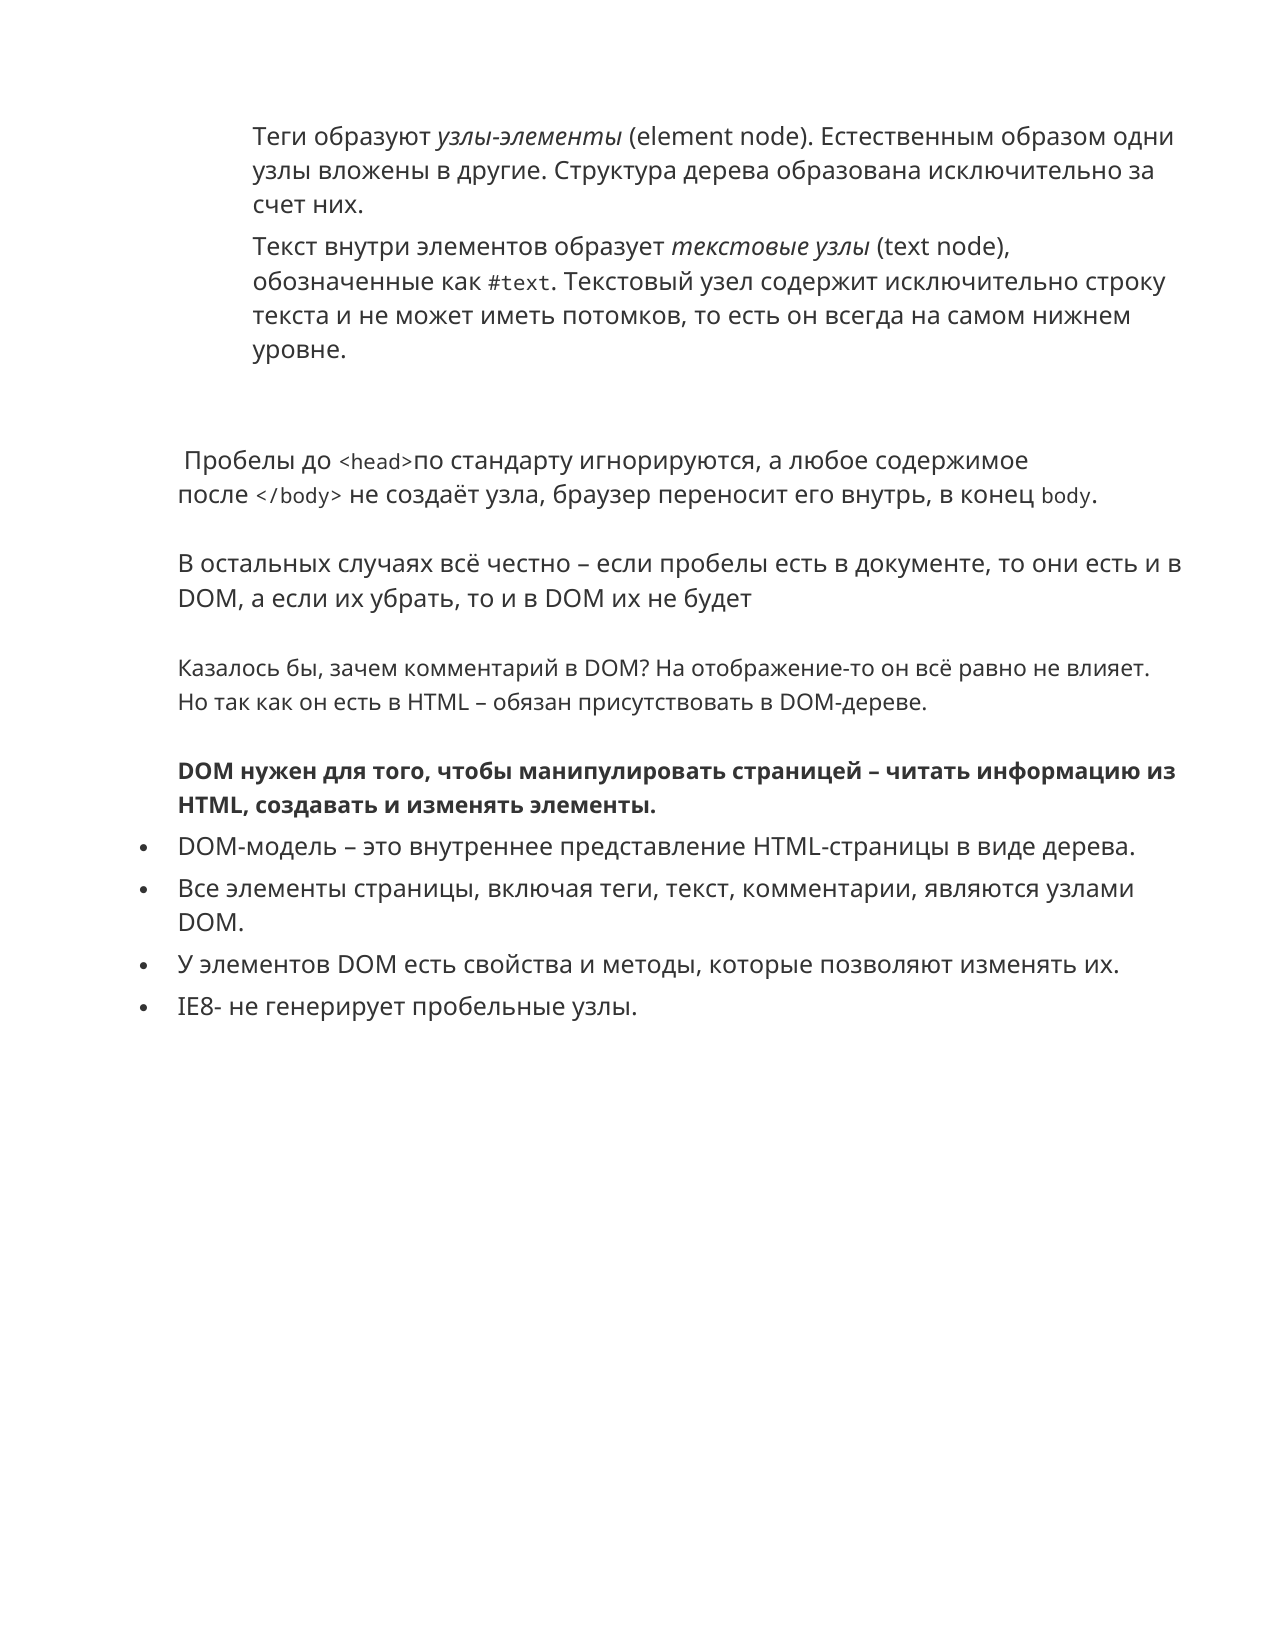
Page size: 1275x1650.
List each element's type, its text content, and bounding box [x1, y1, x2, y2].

list IE8- не генерирует пробельные узлы. [140, 988, 1186, 1022]
text Теги образуют узлы-элементы (element node). Естественным образом одни узлы вложены в другие. Структура дерева образована исключительно за счет них. [252, 118, 1186, 221]
list Все элементы страницы, включая теги, текст, комментарии, являются узлами DOM. [140, 870, 1186, 939]
text В остальных случаях всё честно – если пробелы есть в документе, то они есть и в DOM, а если их убрать, то и в DOM их не будет [177, 546, 1186, 614]
text Казалось бы, зачем комментарий в DOM? На отображение-то он всё равно не влияет. Но так как он есть в HTML – обязан присутствовать в DOM-дереве. [177, 649, 1186, 717]
text Текст внутри элементов образует текстовые узлы (text node), обозначенные как #text. Текстовый узел содержит исключительно строку текста и не может иметь потомков, то есть он всегда на самом нижнем уровне. [252, 229, 1186, 366]
text Пробелы до <head>по стандарту игнорируются, а любое содержимое после </body> не создаёт узла, браузер переносит его внутрь, в конец body. [177, 442, 1186, 511]
list DOM-модель – это внутреннее представление HTML-страницы в виде дерева. [140, 828, 1186, 862]
list У элементов DOM есть свойства и методы, которые позволяют изменять их. [140, 946, 1186, 981]
text DOM нужен для того, чтобы манипулировать страницей – читать информацию из HTML, создавать и изменять элементы. [177, 752, 1186, 821]
